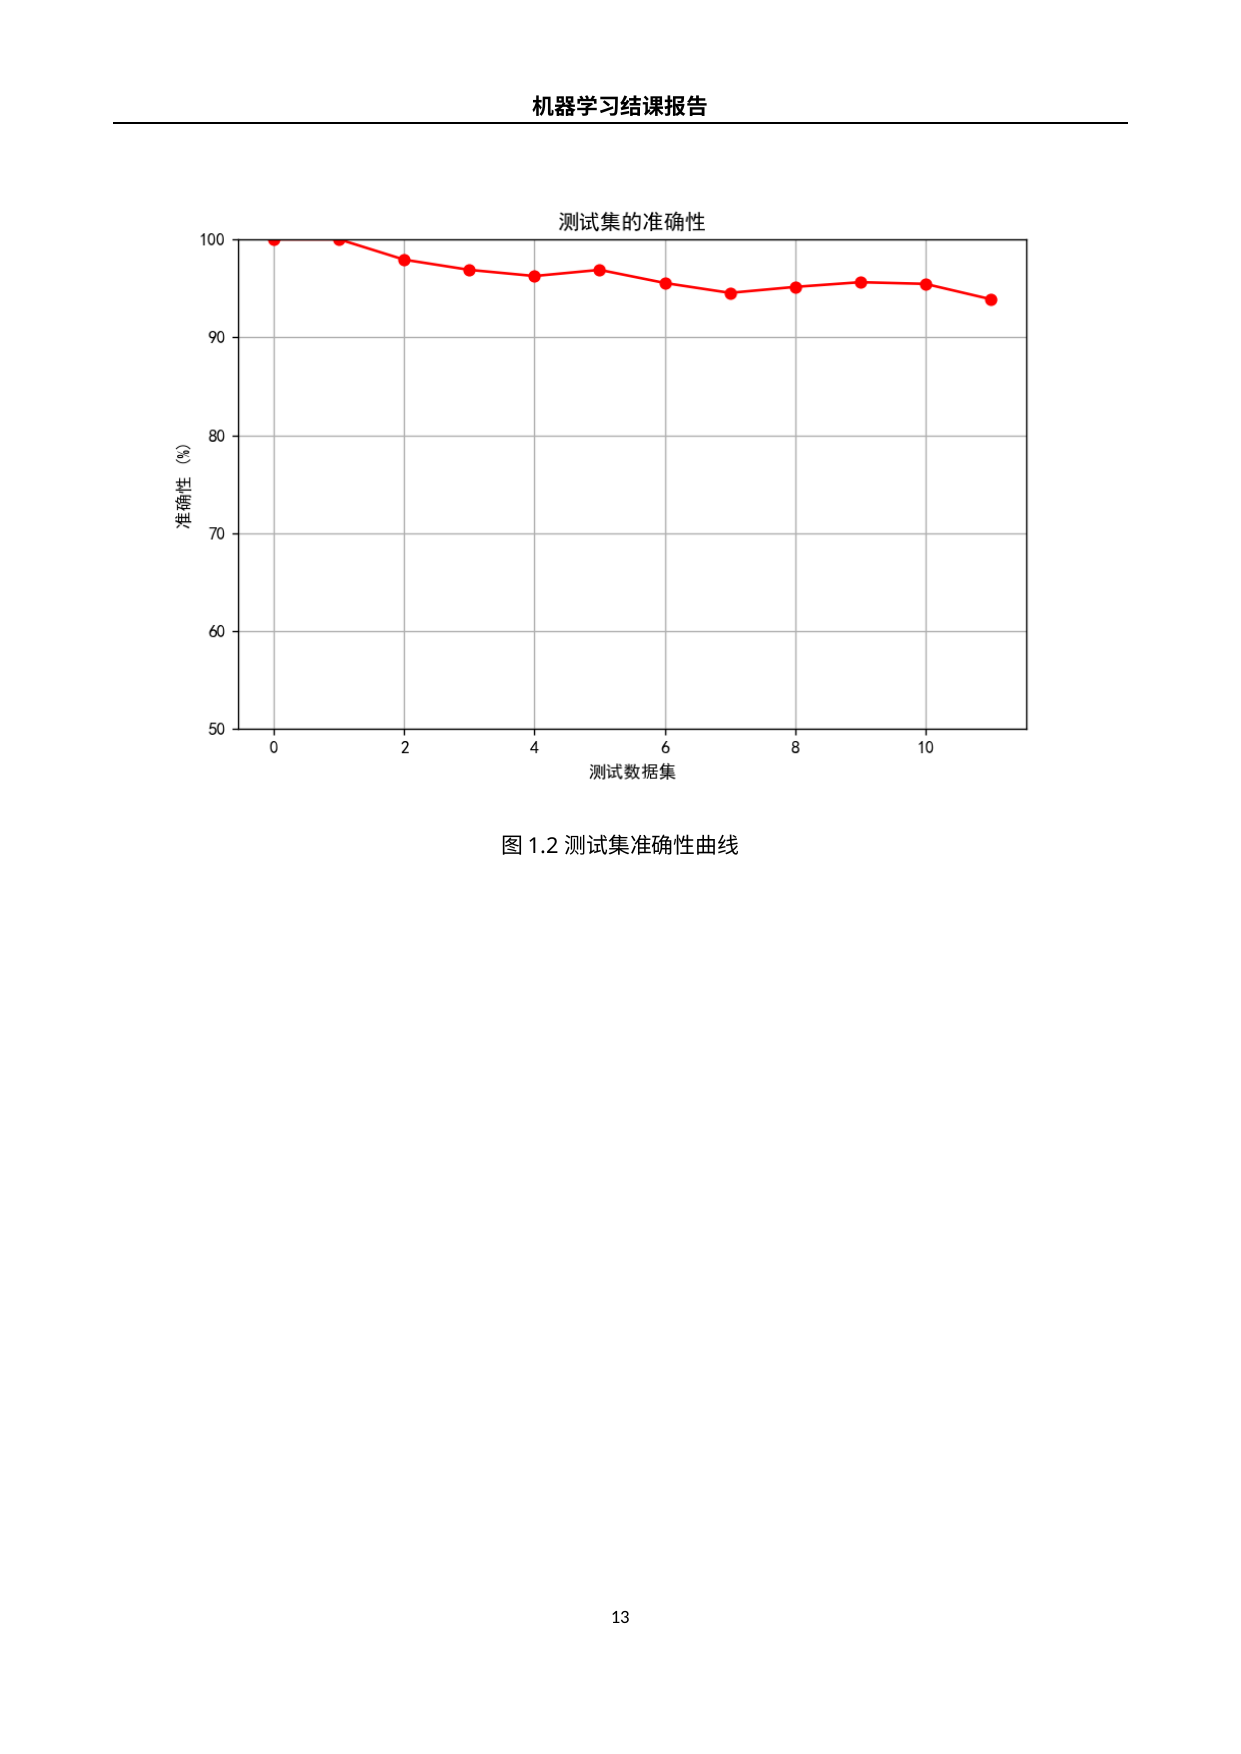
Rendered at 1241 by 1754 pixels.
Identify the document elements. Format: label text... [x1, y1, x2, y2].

picture [112, 165, 1128, 799]
text 图1.2 测试集准确性曲线 [112, 828, 1128, 861]
